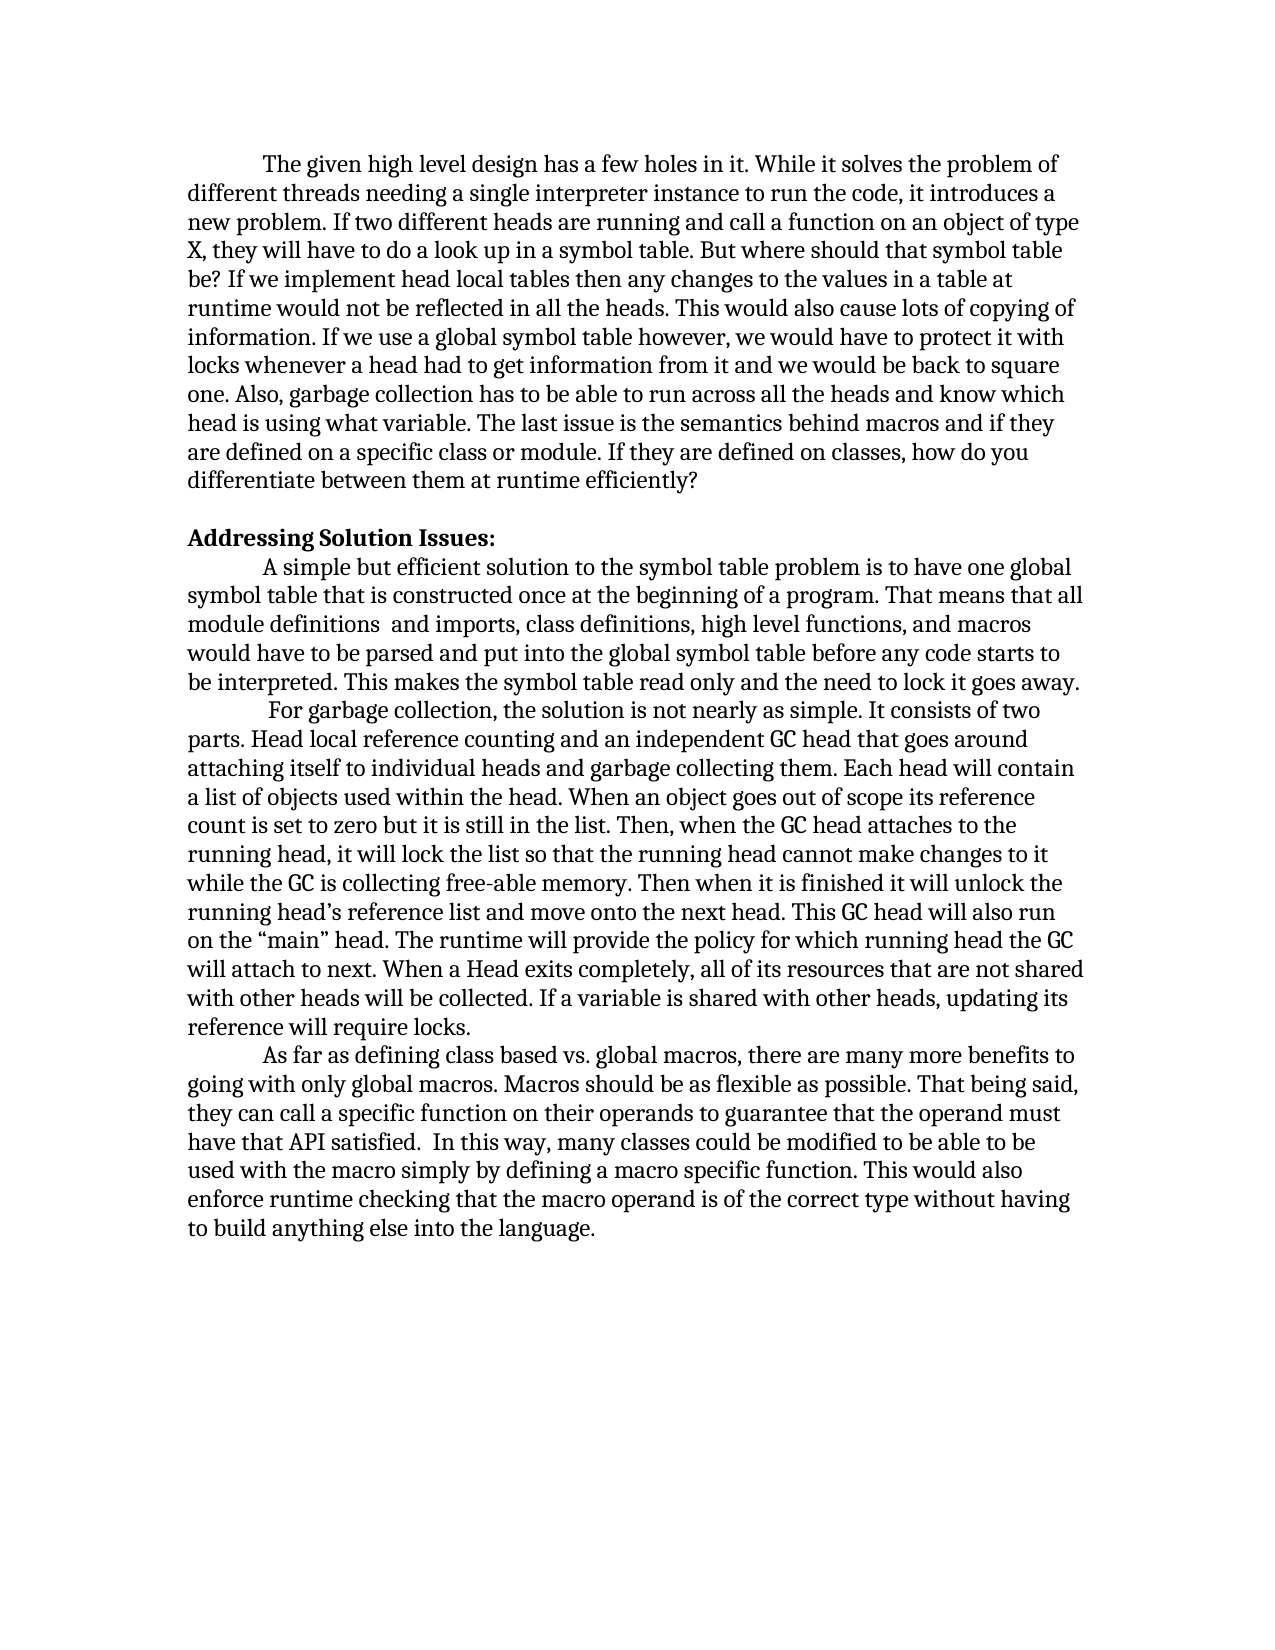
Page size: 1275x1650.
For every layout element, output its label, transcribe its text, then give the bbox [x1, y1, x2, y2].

text For garbage collection, the solution is not nearly as simple. It consists of two parts. Head local reference counting and an independent GC head that goes around attaching itself to individual heads and garbage collecting them. Each head will contain a list of objects used within the head. When an object goes out of scope its reference count is set to zero but it is still in the list. Then, when the GC head attaches to the running head, it will lock the list so that the running head cannot make changes to it while the GC is collecting free-able memory. Then when it is finished it will unlock the running head’s reference list and move onto the next head. This GC head will also run on the “main” head. The runtime will provide the policy for which running head the GC will attach to next. When a Head exits completely, all of its resources that are not shared with other heads will be collected. If a variable is shared with other heads, updating its reference will require locks. [187, 696, 1087, 1041]
text Addressing Solution Issues: [187, 524, 1087, 552]
text The given high level design has a few holes in it. While it solves the problem of different threads needing a single interpreter instance to run the code, it introduces a new problem. If two different heads are running and call a function on an object of type X, they will have to do a look up in a symbol table. But where should that symbol table be? If we implement head local tables then any changes to the values in a table at runtime would not be reflected in all the heads. This would also cause lots of copying of information. If we use a global symbol table however, we would have to protect it with locks whenever a head had to get information from it and we would be back to square one. Also, garbage collection has to be able to run across all the heads and know which head is using what variable. The last issue is the semantics behind macros and if they are defined on a specific class or module. If they are defined on classes, how do you differentiate between them at runtime efficiently? [187, 150, 1087, 495]
text As far as defining class based vs. global macros, there are many more benefits to going with only global macros. Macros should be as flexible as possible. That being said, they can call a specific function on their operands to guarantee that the operand must have that API satisfied. In this way, many classes could be modified to be able to be used with the macro simply by defining a macro specific function. This would also enforce runtime checking that the macro operand is of the correct type without having to build anything else into the language. [187, 1041, 1087, 1242]
text A simple but efficient solution to the symbol table problem is to have one global symbol table that is constructed once at the beginning of a program. That means that all module definitions and imports, class definitions, high level functions, and macros would have to be parsed and put into the global symbol table before any code starts to be interpreted. This makes the symbol table read only and the need to lock it goes away. [187, 552, 1087, 696]
